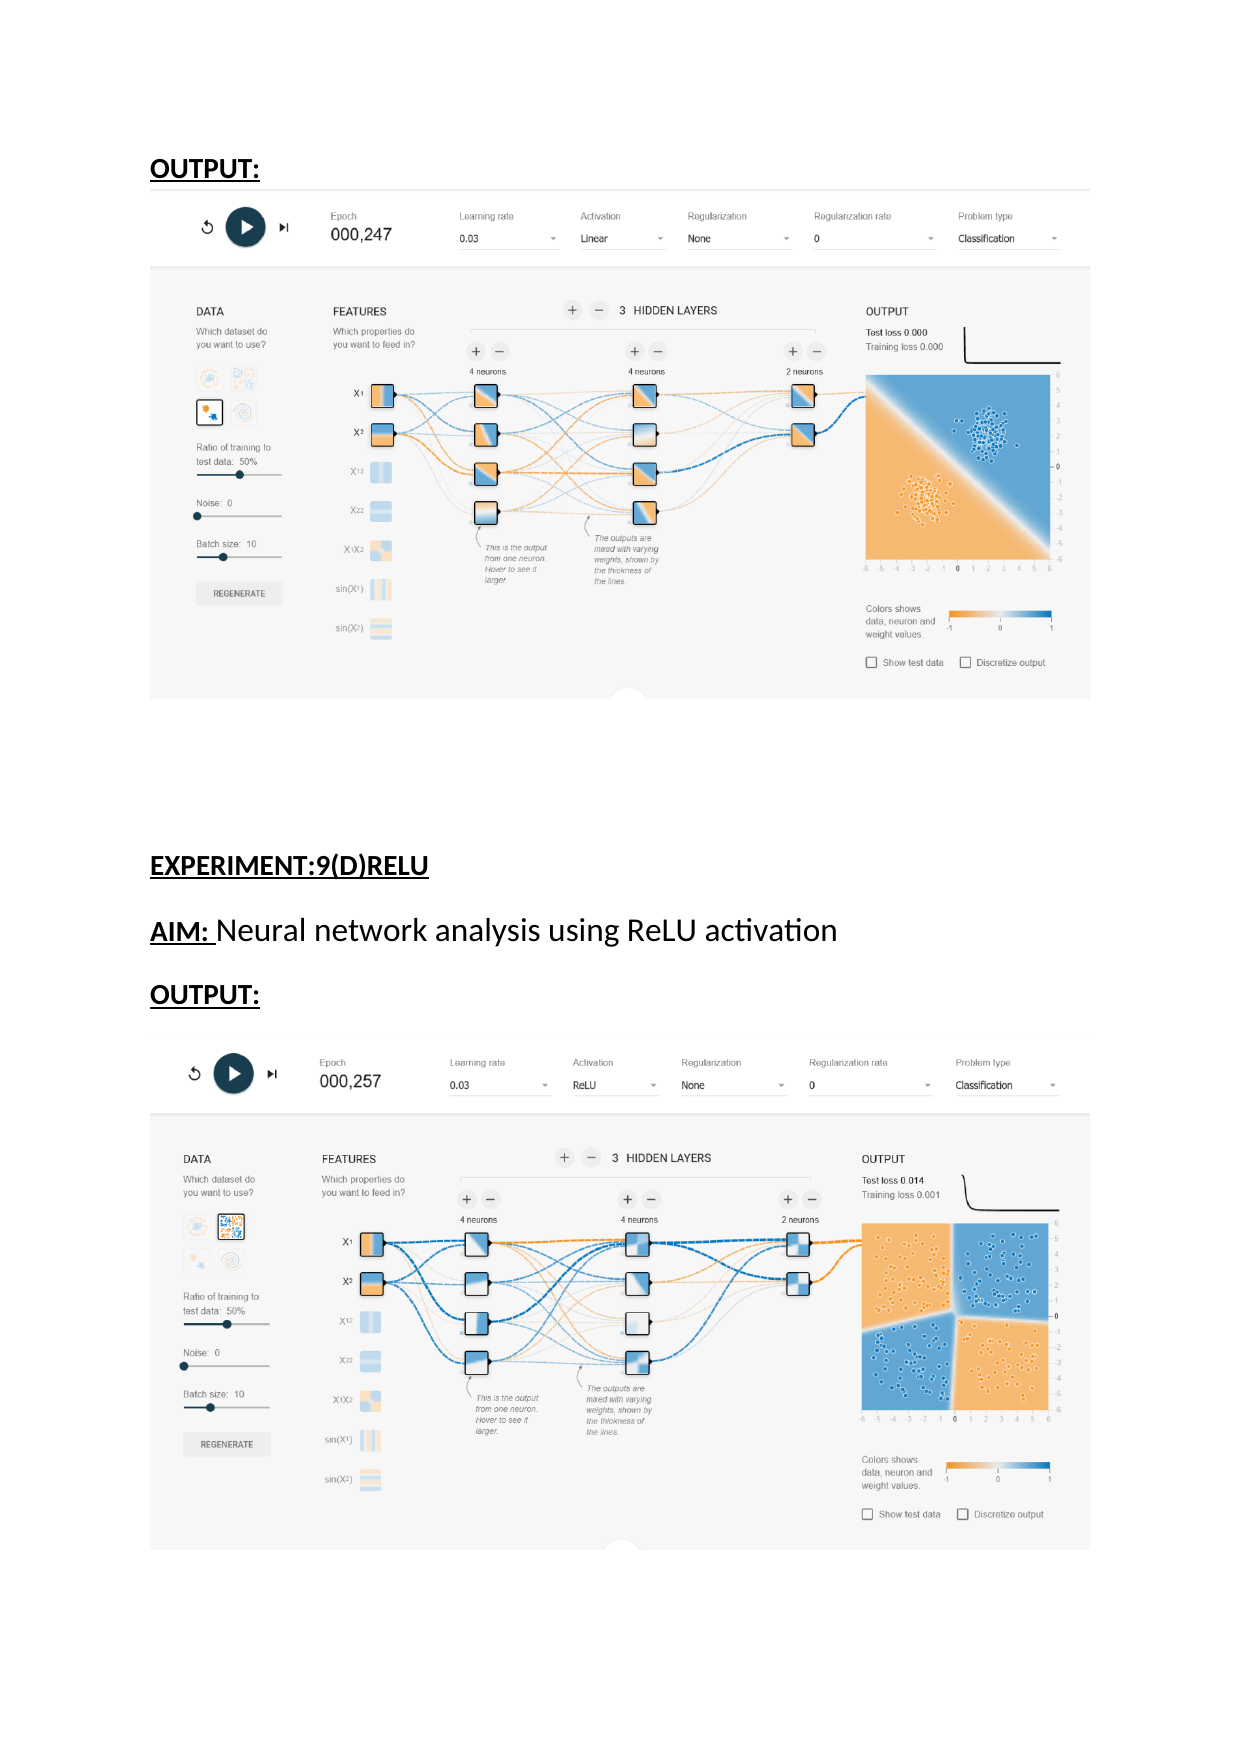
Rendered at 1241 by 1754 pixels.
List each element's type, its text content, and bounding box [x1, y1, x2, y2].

picture [150, 189, 1091, 699]
picture [150, 1038, 1091, 1550]
text OUTPUT: [150, 976, 1090, 1012]
text OUTPUT: [150, 150, 1090, 189]
text EXPERIMENT:9(D)RELU [150, 847, 1090, 883]
text AIM: Neural network analysis using ReLU activation [150, 909, 1090, 949]
